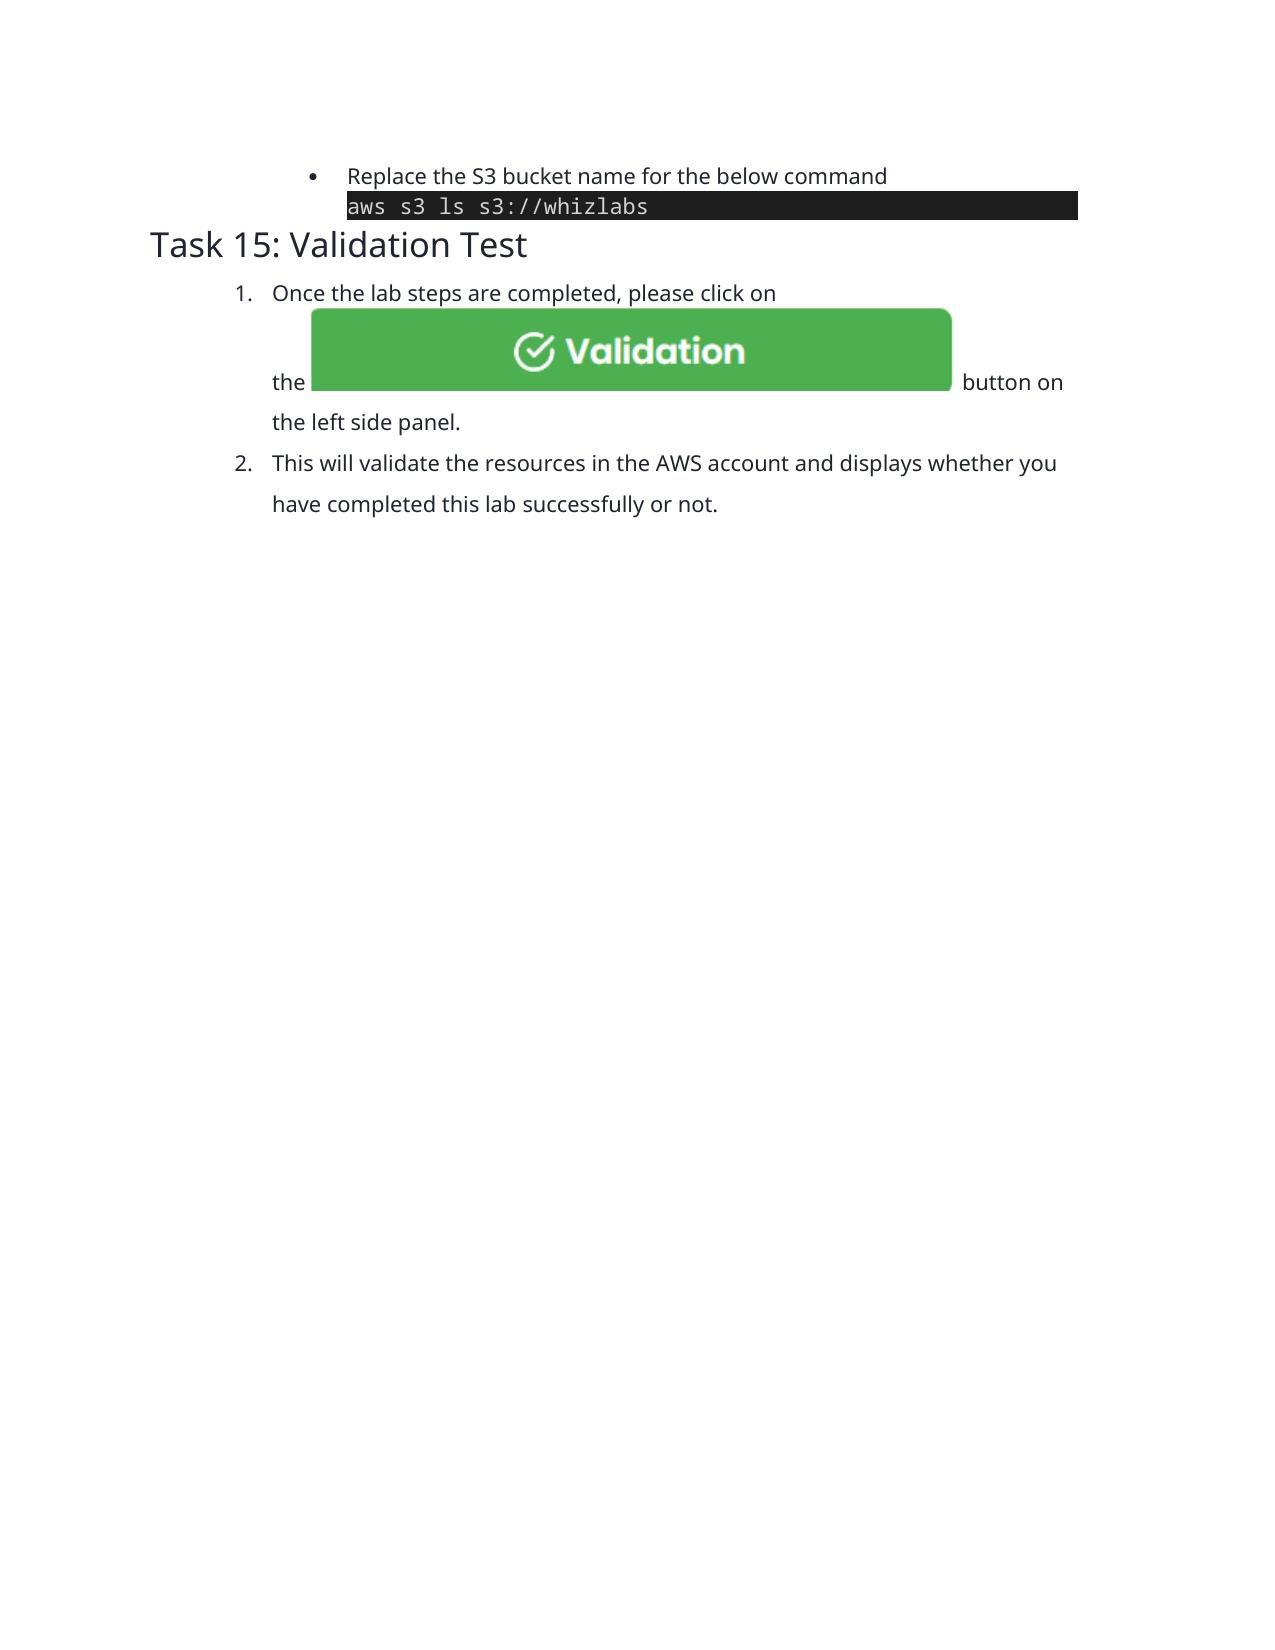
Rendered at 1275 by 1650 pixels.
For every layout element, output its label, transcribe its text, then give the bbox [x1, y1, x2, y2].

text aws s3 ls s3://whizlabs [347, 191, 1078, 220]
picture [311, 307, 957, 391]
text Task 15: Validation Test [150, 220, 1125, 267]
list This will validate the resources in the AWS account and displays whether you have completed this lab successfully or not. [234, 437, 1078, 518]
list Replace the S3 bucket name for the below command [309, 150, 1078, 191]
